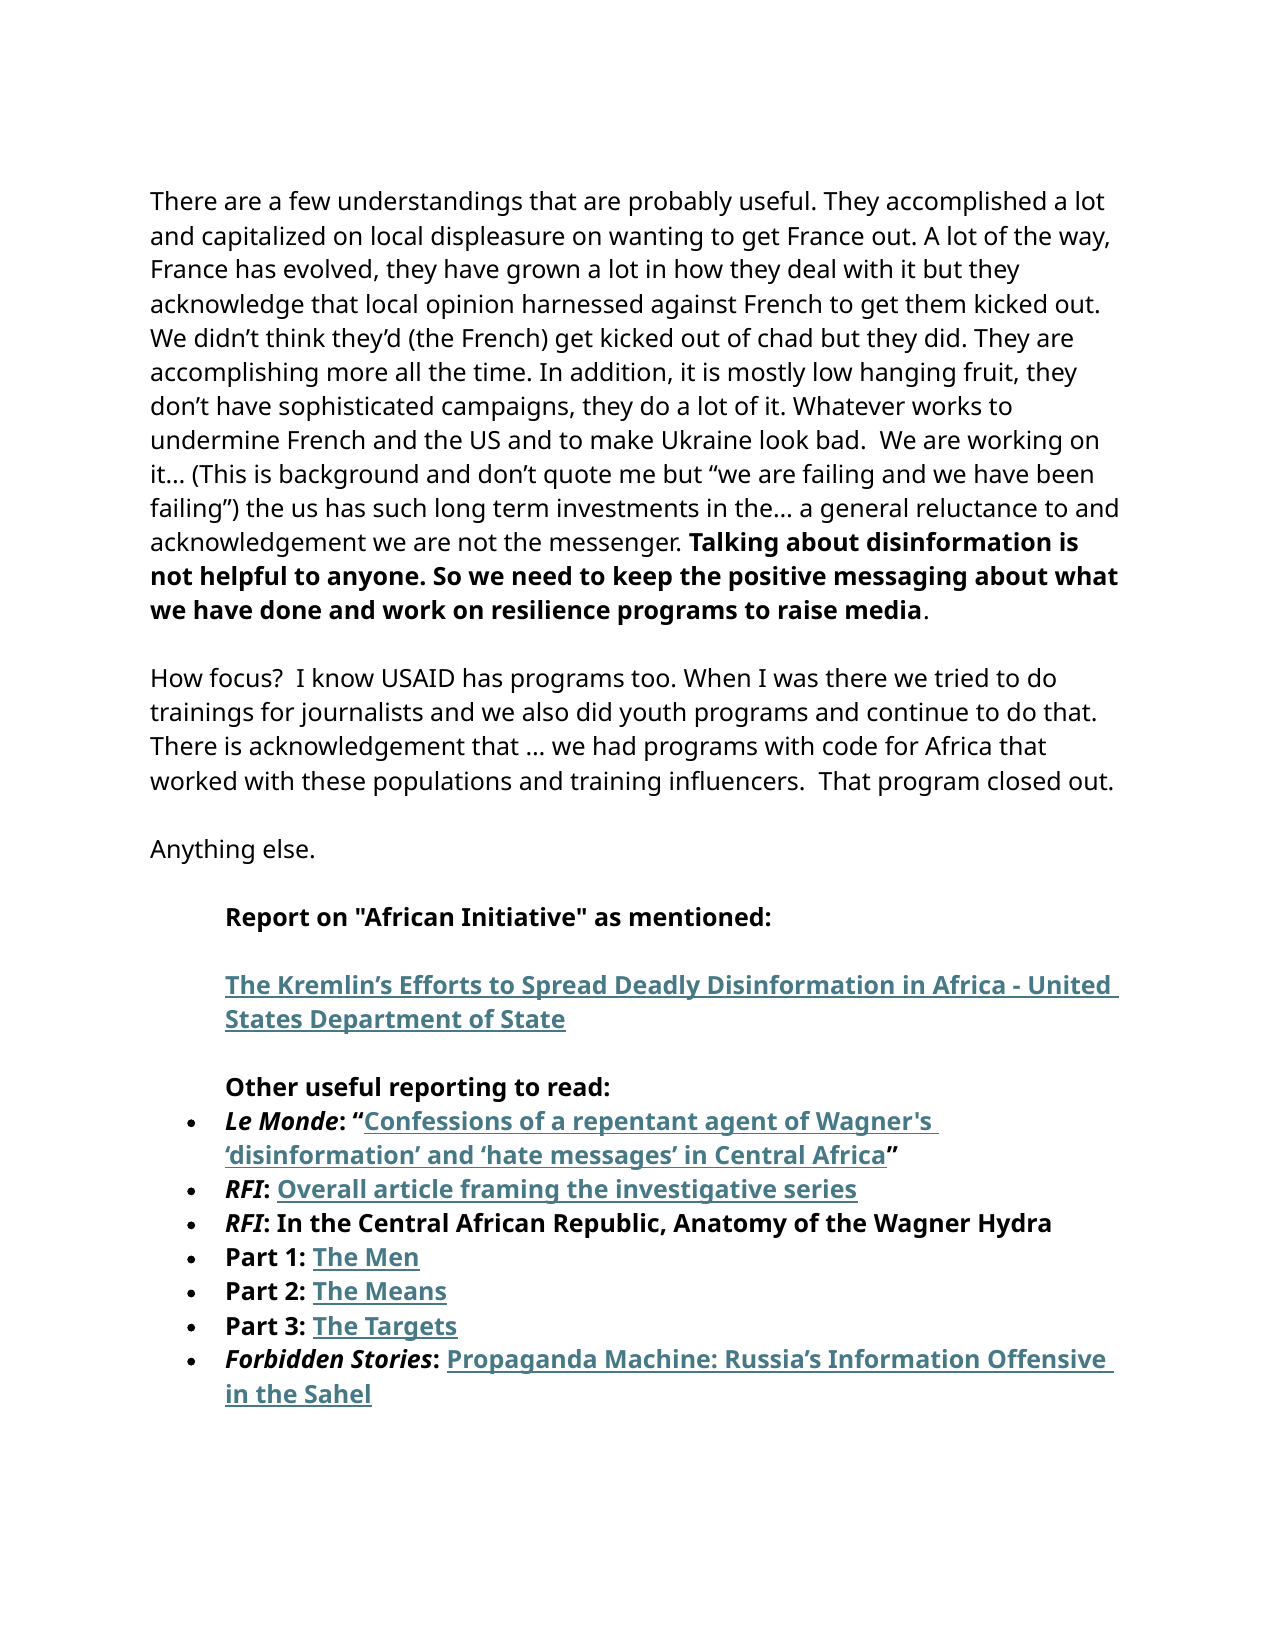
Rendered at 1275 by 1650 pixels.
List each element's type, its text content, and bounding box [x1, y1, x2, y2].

text There are a few understandings that are probably useful. They accomplished a lot and capitalized on local displeasure on wanting to get France out. A lot of the way, France has evolved, they have grown a lot in how they deal with it but they acknowledge that local opinion harnessed against French to get them kicked out. We didn’t think they’d (the French) get kicked out of chad but they did. They are accomplishing more all the time. In addition, it is mostly low hanging fruit, they don’t have sophisticated campaigns, they do a lot of it. Whatever works to undermine French and the US and to make Ukraine look bad. We are working on it… (This is background and don’t quote me but “we are failing and we have been failing”) the us has such long term investments in the… a general reluctance to and acknowledgement we are not the messenger. Talking about disinformation is not helpful to anyone. So we need to keep the positive messaging about what we have done and work on resilience programs to raise media. [150, 184, 1125, 627]
list Part 1: The Men [187, 1240, 1125, 1274]
text The Kremlin’s Efforts to Spread Deadly Disinformation in Africa - United States Department of State [225, 967, 1125, 1036]
list Part 3: The Targets [187, 1308, 1125, 1342]
list RFI: Overall article framing the investigative series [187, 1172, 1125, 1206]
text Other useful reporting to read: [225, 1070, 1125, 1104]
list Part 2: The Means [187, 1274, 1125, 1308]
list Le Monde: “Confessions of a repentant agent of Wagner's ‘disinformation’ and ‘hate messages’ in Central Africa” [187, 1104, 1125, 1172]
text How focus? I know USAID has programs too. When I was there we tried to do trainings for journalists and we also did youth programs and continue to do that. There is acknowledgement that … we had programs with code for Africa that worked with these populations and training influencers. That program closed out. [150, 661, 1125, 797]
text Anything else. [150, 831, 1125, 865]
text Report on "African Initiative" as mentioned: [225, 899, 1125, 933]
list Forbidden Stories: Propaganda Machine: Russia’s Information Offensive in the Sahel [187, 1342, 1125, 1410]
list RFI: In the Central African Republic, Anatomy of the Wagner Hydra [187, 1206, 1125, 1240]
